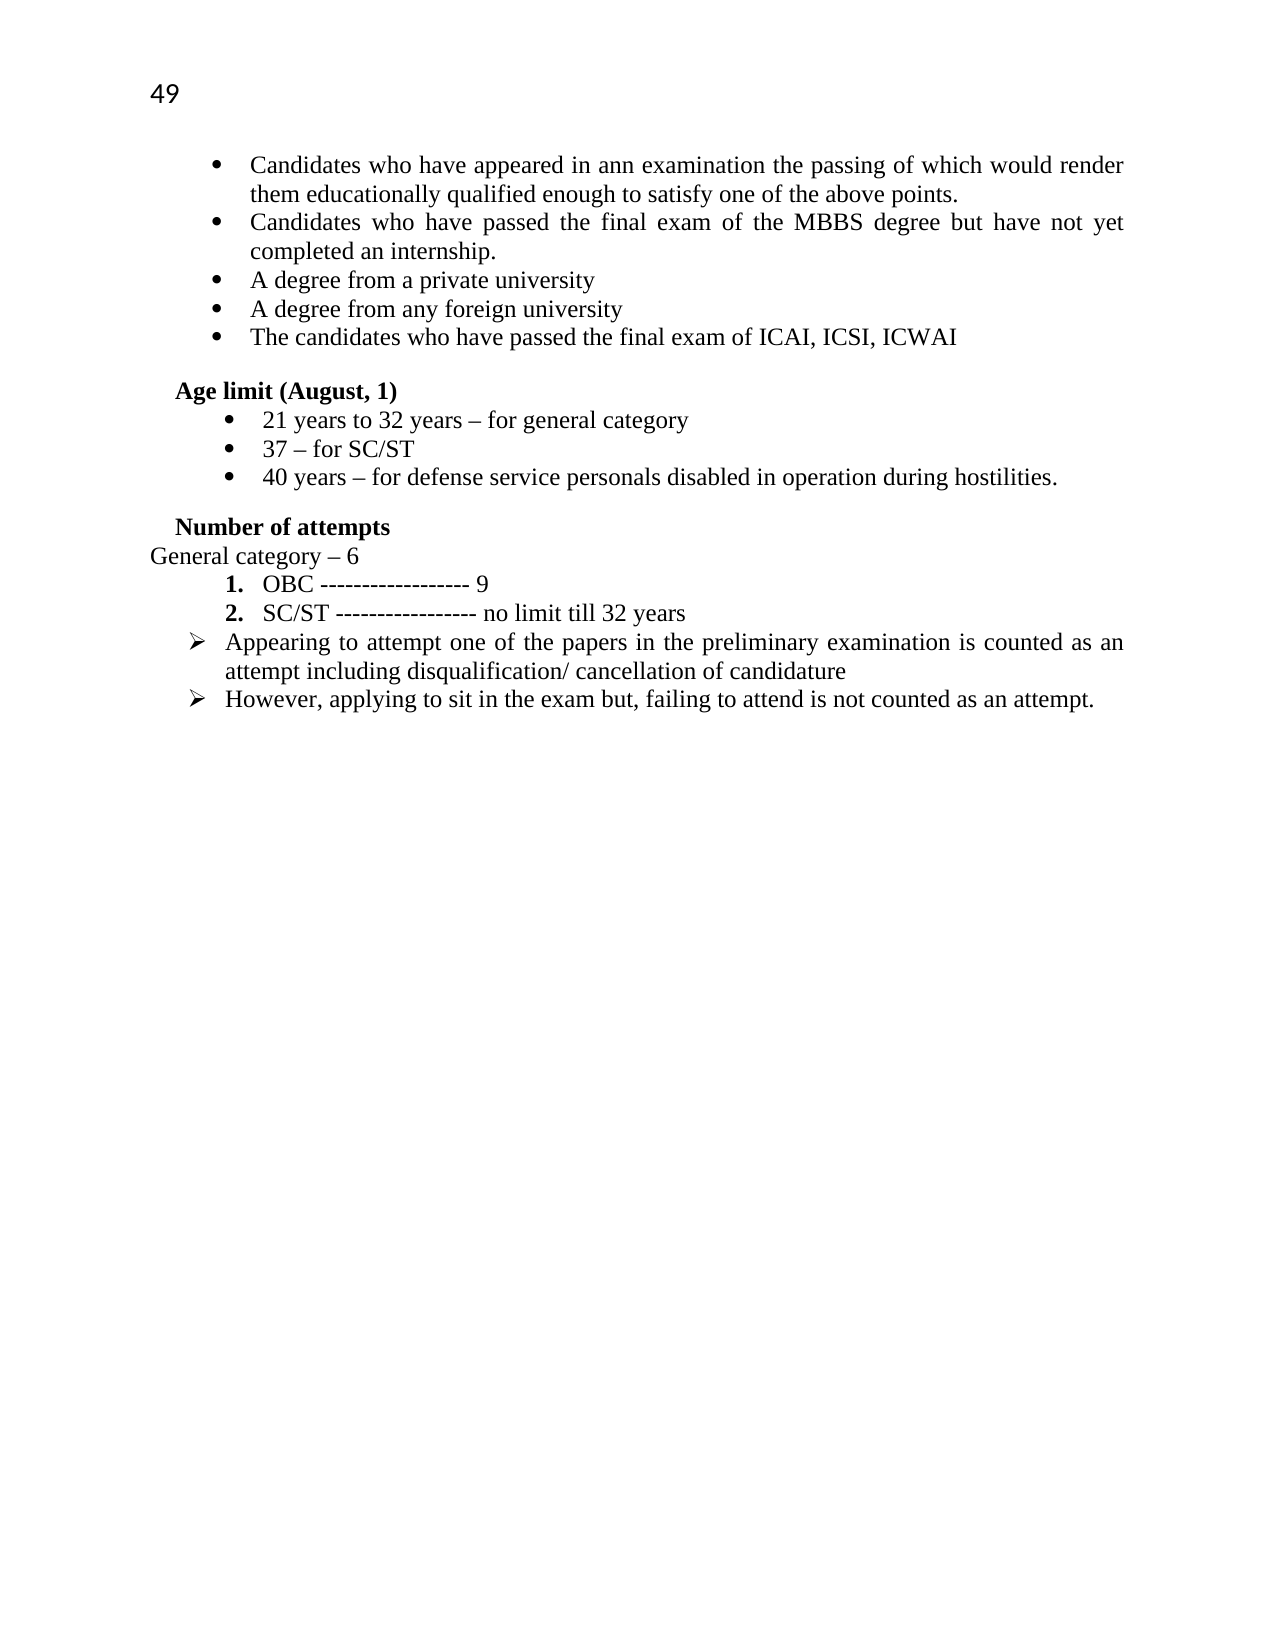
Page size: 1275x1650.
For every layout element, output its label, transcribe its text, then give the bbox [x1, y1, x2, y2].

list Appearing to attempt one of the papers in the preliminary examination is counted as an attempt including disqualification/ cancellation of candidature [187, 627, 1125, 684]
list Candidates who have appeared in ann examination the passing of which would render them educationally qualified enough to satisfy one of the above points. [212, 150, 1125, 207]
text Age limit (August, 1) [150, 376, 1125, 405]
list A degree from any foreign university [212, 294, 1125, 322]
list SC/ST ----------------- no limit till 32 years [225, 598, 1125, 627]
text Number of attempts [150, 512, 1125, 541]
list 21 years to 32 years – for general category [225, 405, 1125, 434]
list OBC ------------------ 9 [225, 569, 1125, 598]
list 40 years – for defense service personals disabled in operation during hostilities. [225, 462, 1125, 491]
list Candidates who have passed the final exam of the MBBS degree but have not yet completed an internship. [212, 207, 1125, 265]
list 37 – for SC/ST [225, 434, 1125, 462]
list A degree from a private university [212, 265, 1125, 294]
list However, applying to sit in the exam but, failing to attend is not counted as an attempt. [187, 684, 1125, 713]
list The candidates who have passed the final exam of ICAI, ICSI, ICWAI [212, 322, 1125, 351]
text General category – 6 [150, 541, 1125, 569]
